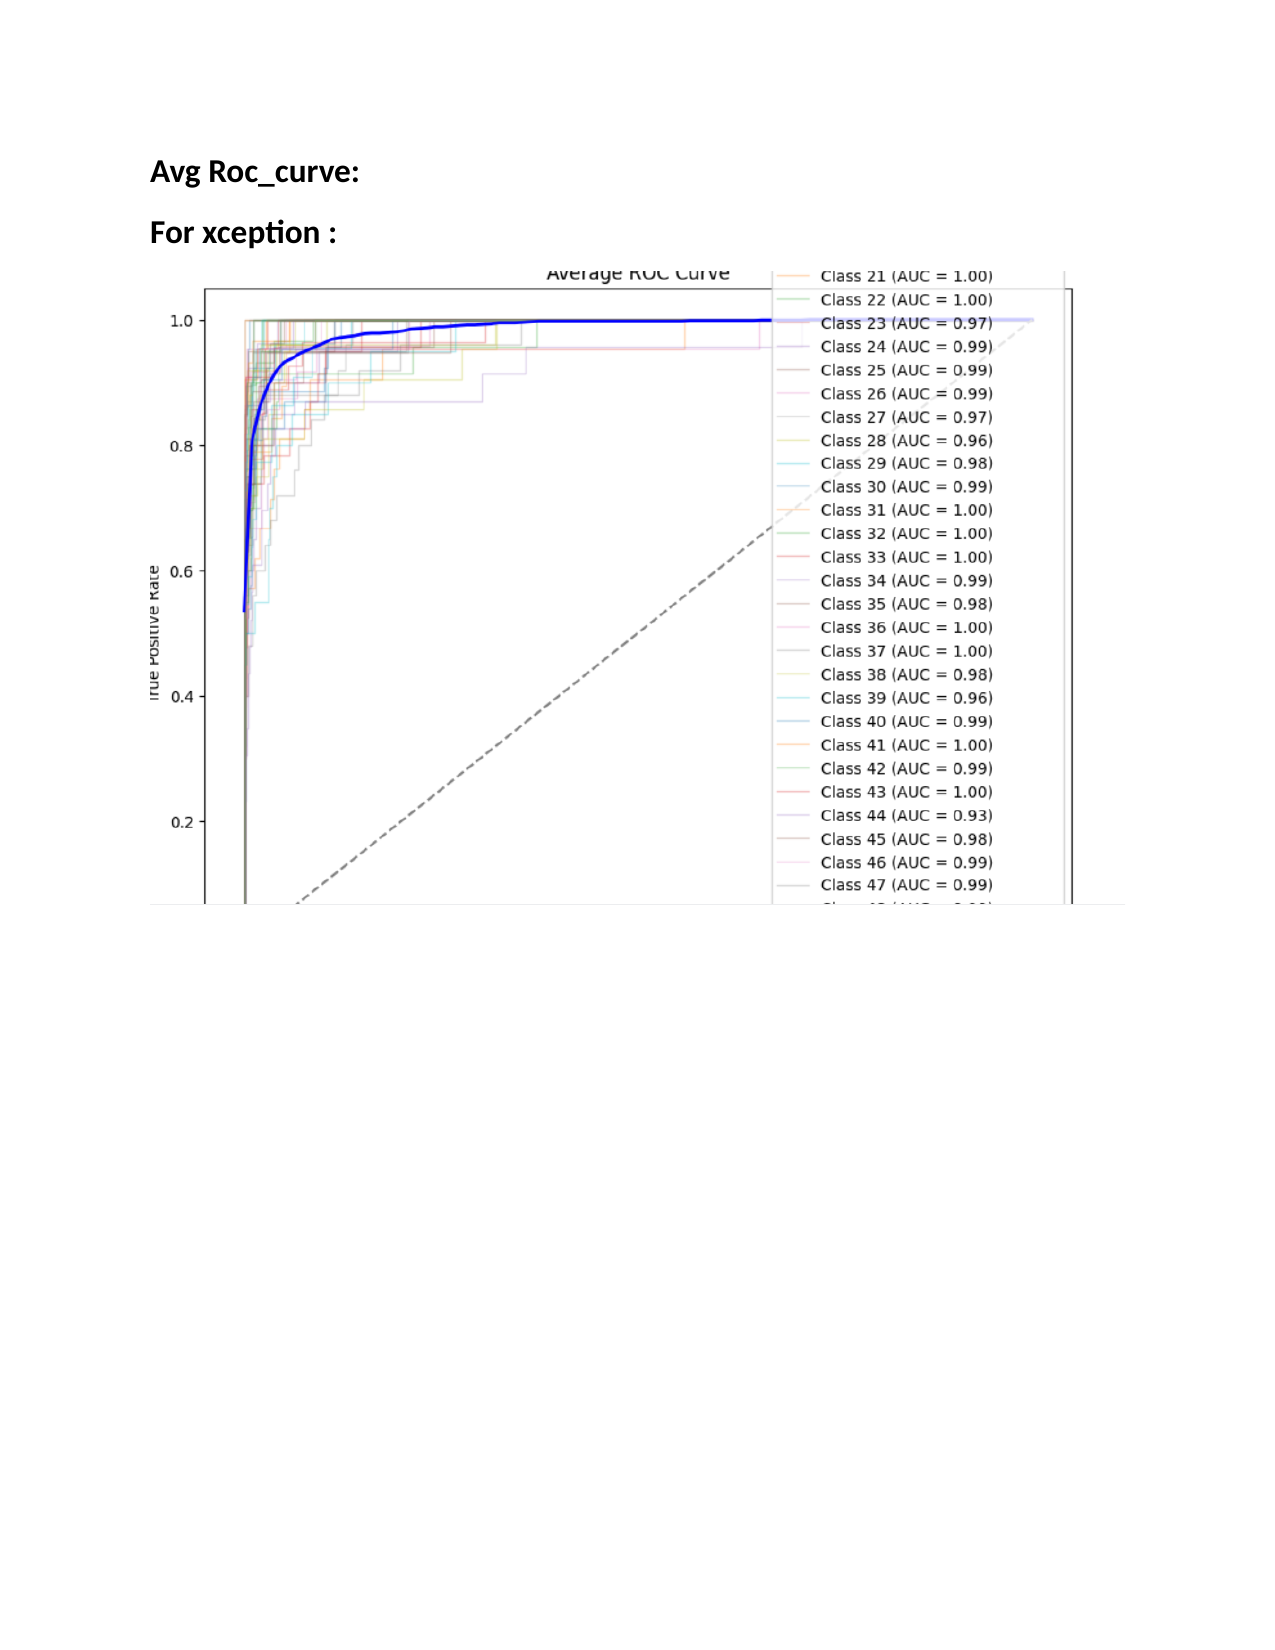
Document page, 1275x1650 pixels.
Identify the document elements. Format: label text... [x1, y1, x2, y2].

picture [150, 271, 1125, 905]
text For xception : [150, 211, 1125, 251]
text Avg Roc_curve: [150, 150, 1125, 191]
